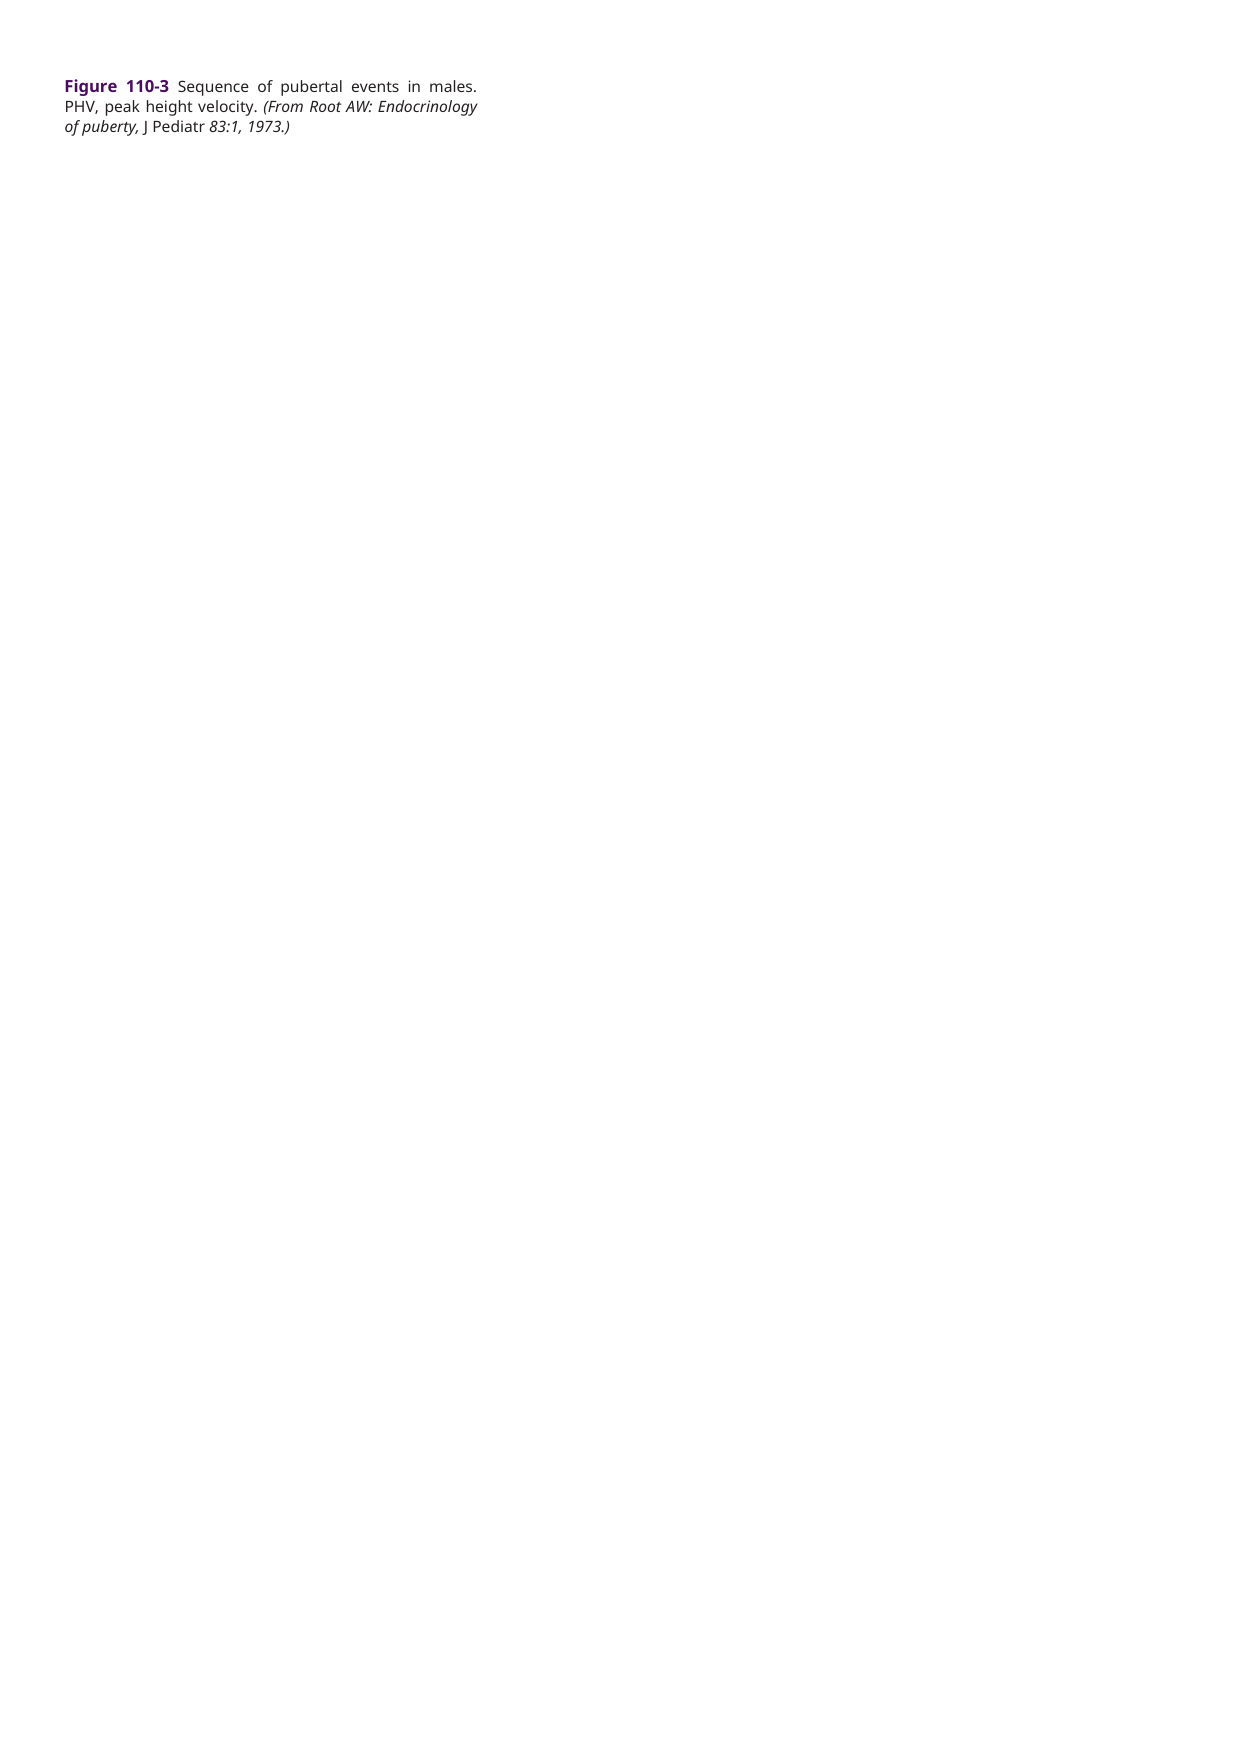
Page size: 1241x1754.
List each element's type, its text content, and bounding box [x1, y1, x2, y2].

text Figure 110-3 Sequence of pubertal events in males. PHV, peak height velocity. (From Root AW: Endocrinology of puberty, J Pediatr 83:1, 1973.) [64, 75, 477, 137]
